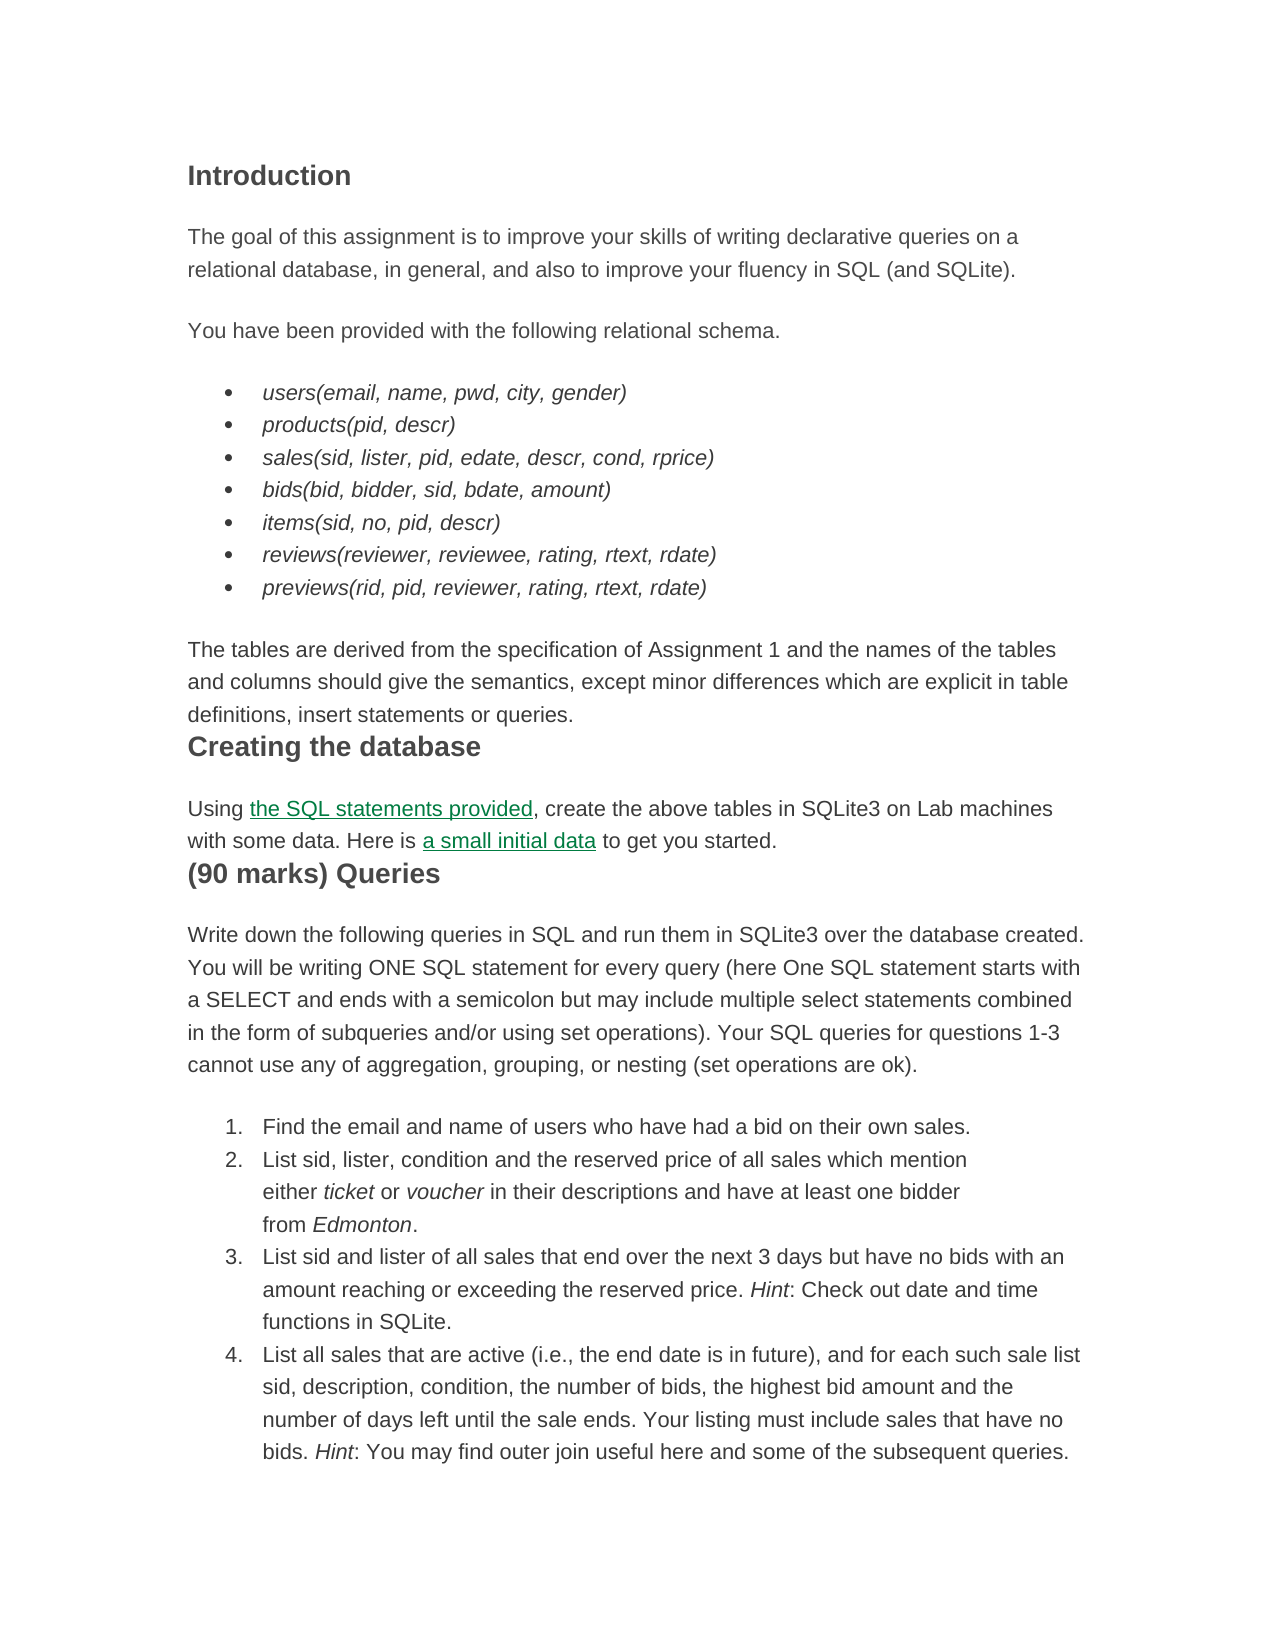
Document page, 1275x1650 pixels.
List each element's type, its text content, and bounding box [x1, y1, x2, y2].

list List all sales that are active (i.e., the end date is in future), and for each such sale list sid, description, condition, the number of bids, the highest bid amount and the number of days left until the sale ends. Your listing must include sales that have no bids. Hint: You may find outer join useful here and some of the subsequent queries. [225, 1338, 1087, 1468]
text Introduction [187, 159, 1087, 191]
text You have been provided with the following relational schema. [187, 314, 1087, 347]
list List sid and lister of all sales that end over the next 3 days but have no bids with an amount reaching or exceeding the reserved price. Hint: Check out date and time functions in SQLite. [225, 1240, 1087, 1338]
text The goal of this assignment is to improve your skills of writing declarative queries on a relational database, in general, and also to improve your fluency in SQL (and SQLite). [187, 220, 1087, 285]
list items(sid, no, pid, descr) [225, 506, 1087, 539]
list List sid, lister, condition and the reserved price of all sales which mention either ticket or voucher in their descriptions and have at least one bidder from Edmonton. [225, 1143, 1087, 1240]
list sales(sid, lister, pid, edate, descr, cond, rprice) [225, 441, 1087, 474]
text Creating the database [187, 730, 1087, 763]
list users(email, name, pwd, city, gender) [225, 376, 1087, 409]
list bids(bid, bidder, sid, bdate, amount) [225, 474, 1087, 506]
text The tables are derived from the specification of Assignment 1 and the names of the tables and columns should give the semantics, except minor differences which are explicit in table definitions, insert statements or queries. [187, 633, 1087, 730]
list products(pid, descr) [225, 409, 1087, 441]
text (90 marks) Queries [187, 857, 1087, 889]
list reviews(reviewer, reviewee, rating, rtext, rdate) [225, 539, 1087, 571]
list Find the email and name of users who have had a bid on their own sales. [225, 1110, 1087, 1143]
list previews(rid, pid, reviewer, rating, rtext, rdate) [225, 571, 1087, 604]
text Using the SQL statements provided, create the above tables in SQLite3 on Lab machines with some data. Here is a small initial data to get you started. [187, 792, 1087, 857]
text Write down the following queries in SQL and run them in SQLite3 over the database created. You will be writing ONE SQL statement for every query (here One SQL statement starts with a SELECT and ends with a semicolon but may include multiple select statements combined in the form of subqueries and/or using set operations). Your SQL queries for questions 1-3 cannot use any of aggregation, grouping, or nesting (set operations are ok). [187, 919, 1087, 1081]
